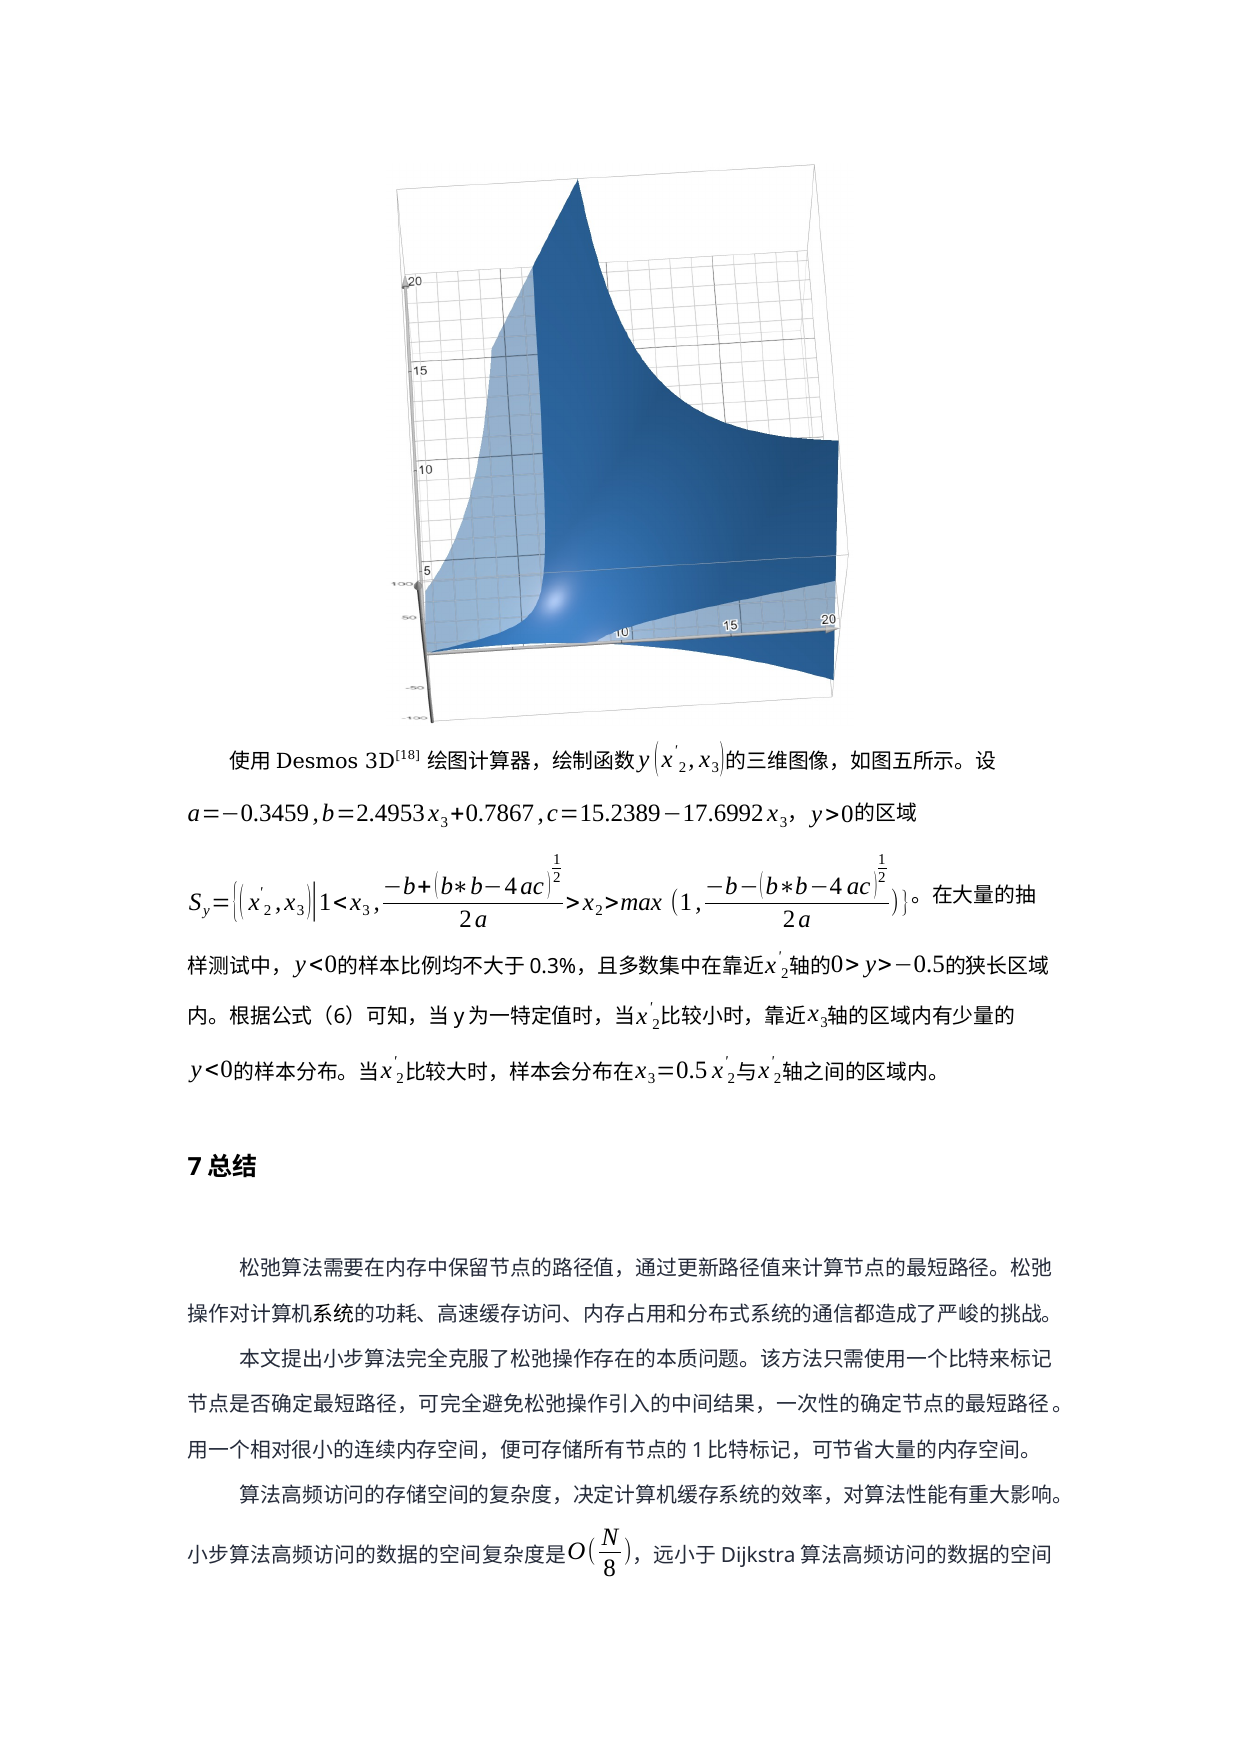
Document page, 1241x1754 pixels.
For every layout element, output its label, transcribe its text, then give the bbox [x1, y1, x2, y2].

text 本文提出小步算法完全克服了松弛操作存在的本质问题。该方法只需使用一个比特来标记节点是否确定最短路径，可完全避免松弛操作引入的中间结果，一次性的确定节点的最短路径。用一个相对很小的连续内存空间，便可存储所有节点的1比特标记，可节省大量的内存空间。 [187, 1342, 1053, 1463]
text 使用 Desmos 3D[18] 绘图计算器，绘制函数的三维图像，如图五所示。设，的区域。在大量的抽样测试中，的样本比例均不大于0.3%，且多数集中在靠近轴的的狭长区域内。根据公式（6）可知，当y为一特定值时，当比较小时，靠近轴的区域内有少量的的样本分布。当比较大时，样本会分布在与轴之间的区域内。 [187, 740, 1053, 1088]
text 松弛算法需要在内存中保留节点的路径值，通过更新路径值来计算节点的最短路径。松弛操作对计算机系统的功耗、高速缓存访问、内存占用和分布式系统的通信都造成了严峻的挑战。 [187, 1252, 1053, 1327]
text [187, 1478, 1053, 1583]
subtitle 7总结 [187, 1130, 1053, 1198]
picture [385, 163, 855, 726]
